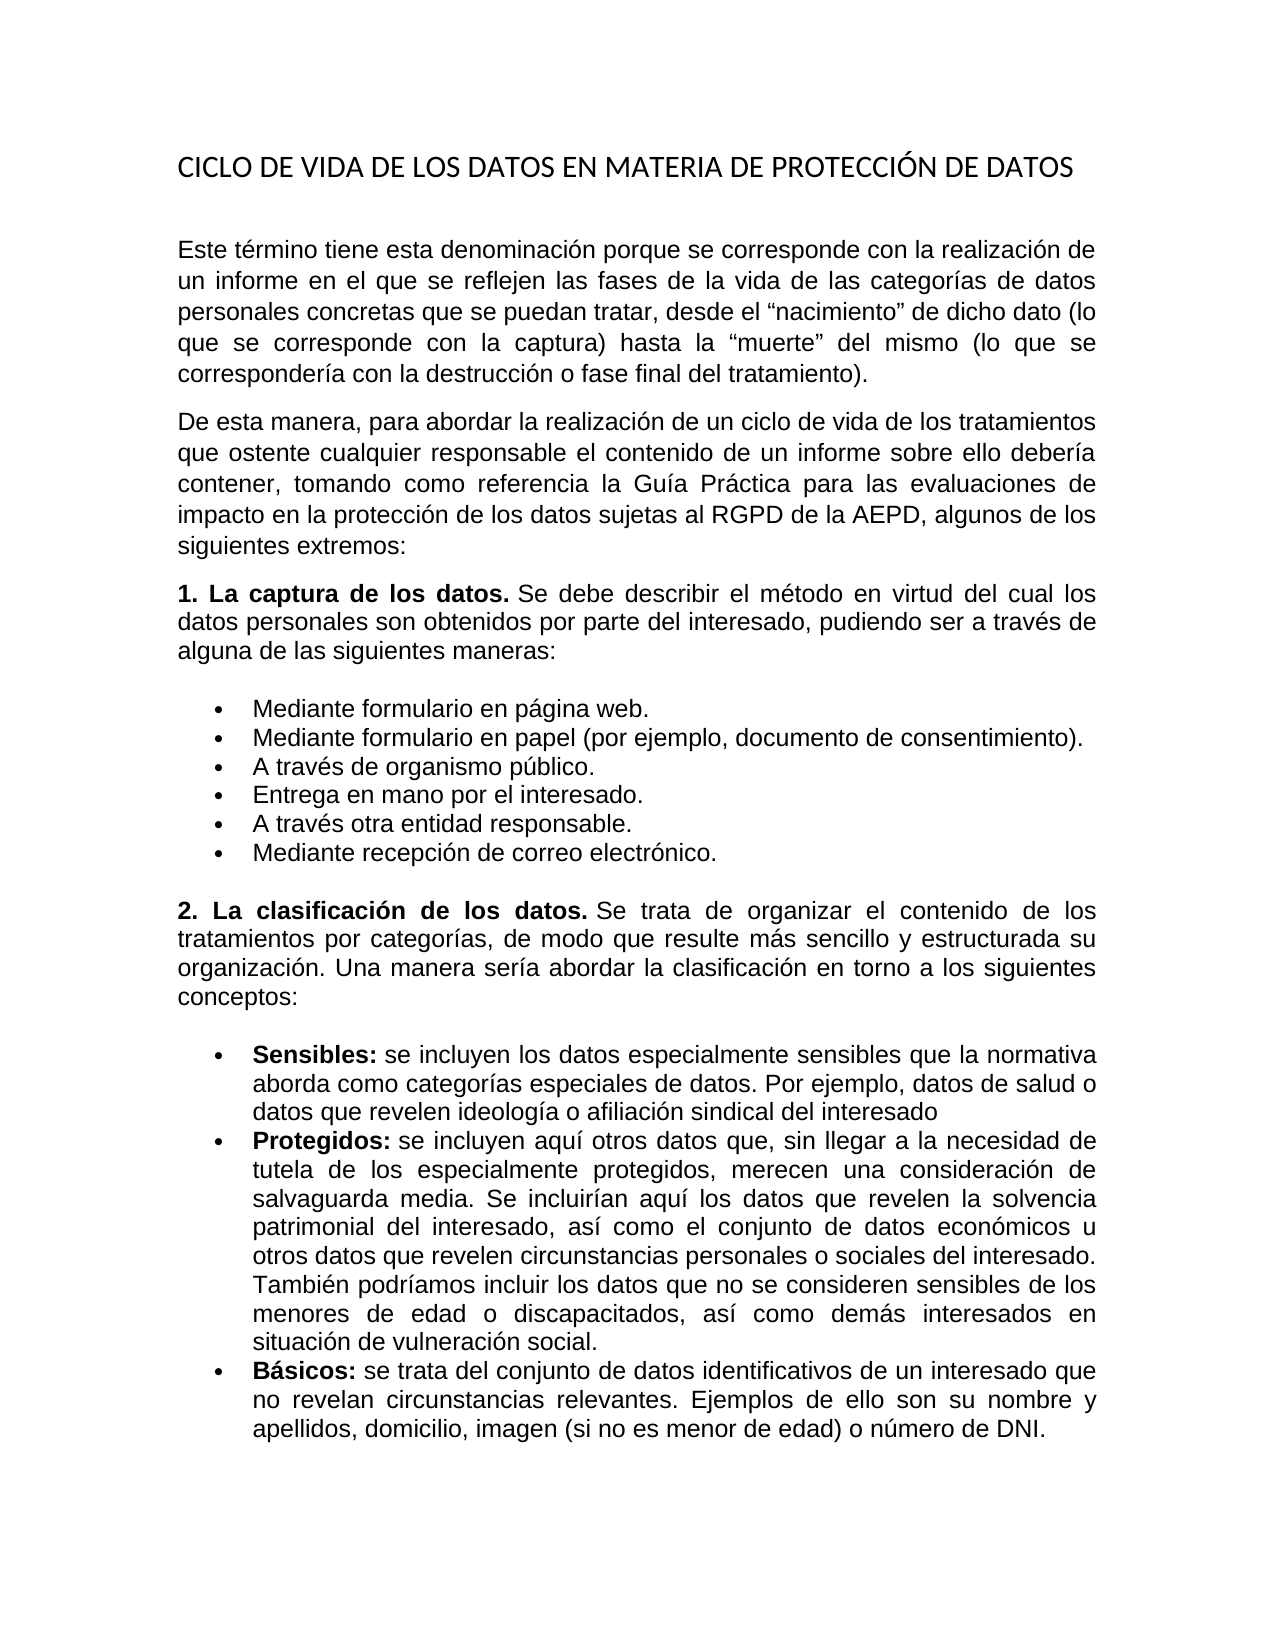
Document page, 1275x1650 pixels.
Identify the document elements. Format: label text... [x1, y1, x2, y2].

text De esta manera, para abordar la realización de un ciclo de vida de los tratamientos que ostente cualquier responsable el contenido de un informe sobre ello debería contener, tomando como referencia la Guía Práctica para las evaluaciones de impacto en la protección de los datos sujetas al RGPD de la AEPD, algunos de los siguientes extremos: [177, 407, 1098, 559]
list Mediante recepción de correo electrónico. [215, 838, 1098, 866]
text 1. La captura de los datos. Se debe describir el método en virtud del cual los datos personales son obtenidos por parte del interesado, pudiendo ser a través de alguna de las siguientes maneras: [177, 578, 1098, 665]
text CICLO DE VIDA DE LOS DATOS EN MATERIA DE PROTECCIÓN DE DATOS [177, 148, 1098, 216]
list A través otra entidad responsable. [215, 809, 1098, 838]
list Mediante formulario en página web. [215, 694, 1098, 723]
list Protegidos: se incluyen aquí otros datos que, sin llegar a la necesidad de tutela de los especialmente protegidos, merecen una consideración de salvaguarda media. Se incluirían aquí los datos que revelen la solvencia patrimonial del interesado, así como el conjunto de datos económicos u otros datos que revelen circunstancias personales o sociales del interesado. También podríamos incluir los datos que no se consideren sensibles de los menores de edad o discapacitados, así como demás interesados en situación de vulneración social. [215, 1126, 1098, 1356]
list Sensibles: se incluyen los datos especialmente sensibles que la normativa aborda como categorías especiales de datos. Por ejemplo, datos de salud o datos que revelen ideología o afiliación sindical del interesado [215, 1040, 1098, 1126]
text Este término tiene esta denominación porque se corresponde con la realización de un informe en el que se reflejen las fases de la vida de las categorías de datos personales concretas que se puedan tratar, desde el “nacimiento” de dicho dato (lo que se corresponde con la captura) hasta la “muerte” del mismo (lo que se correspondería con la destrucción o fase final del tratamiento). [177, 235, 1098, 388]
list Mediante formulario en papel (por ejemplo, documento de consentimiento). [215, 723, 1098, 751]
text 2. La clasificación de los datos. Se trata de organizar el contenido de los tratamientos por categorías, de modo que resulte más sencillo y estructurada su organización. Una manera sería abordar la clasificación en torno a los siguientes conceptos: [177, 896, 1098, 1011]
list A través de organismo público. [215, 751, 1098, 780]
list Entrega en mano por el interesado. [215, 780, 1098, 809]
list Básicos: se trata del conjunto de datos identificativos de un interesado que no revelan circunstancias relevantes. Ejemplos de ello son su nombre y apellidos, domicilio, imagen (si no es menor de edad) o número de DNI. [215, 1356, 1098, 1442]
